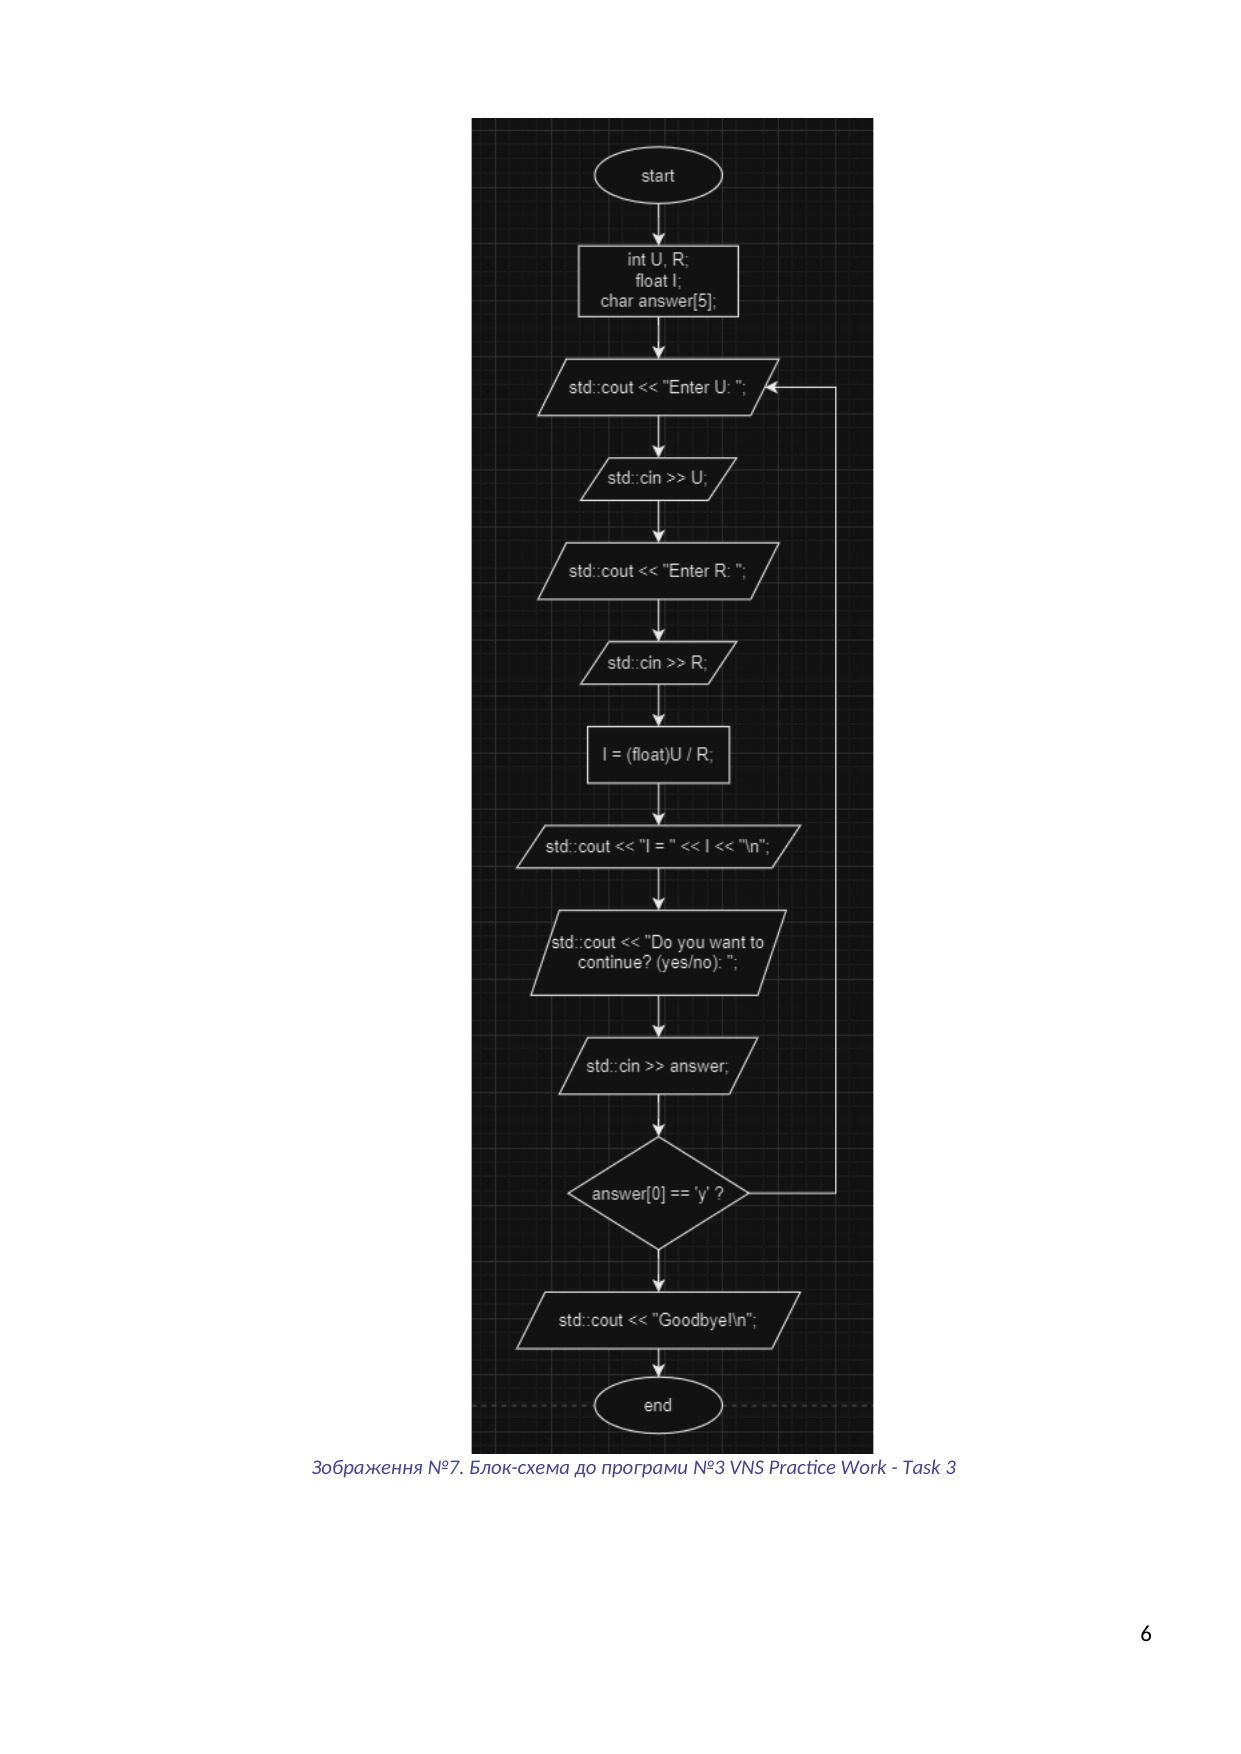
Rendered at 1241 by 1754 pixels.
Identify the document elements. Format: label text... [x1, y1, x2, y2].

text Зображення №7. Блок-схема до програми №3 VNS Practice Work - Task 3 [118, 1454, 1152, 1479]
picture [471, 118, 874, 1454]
